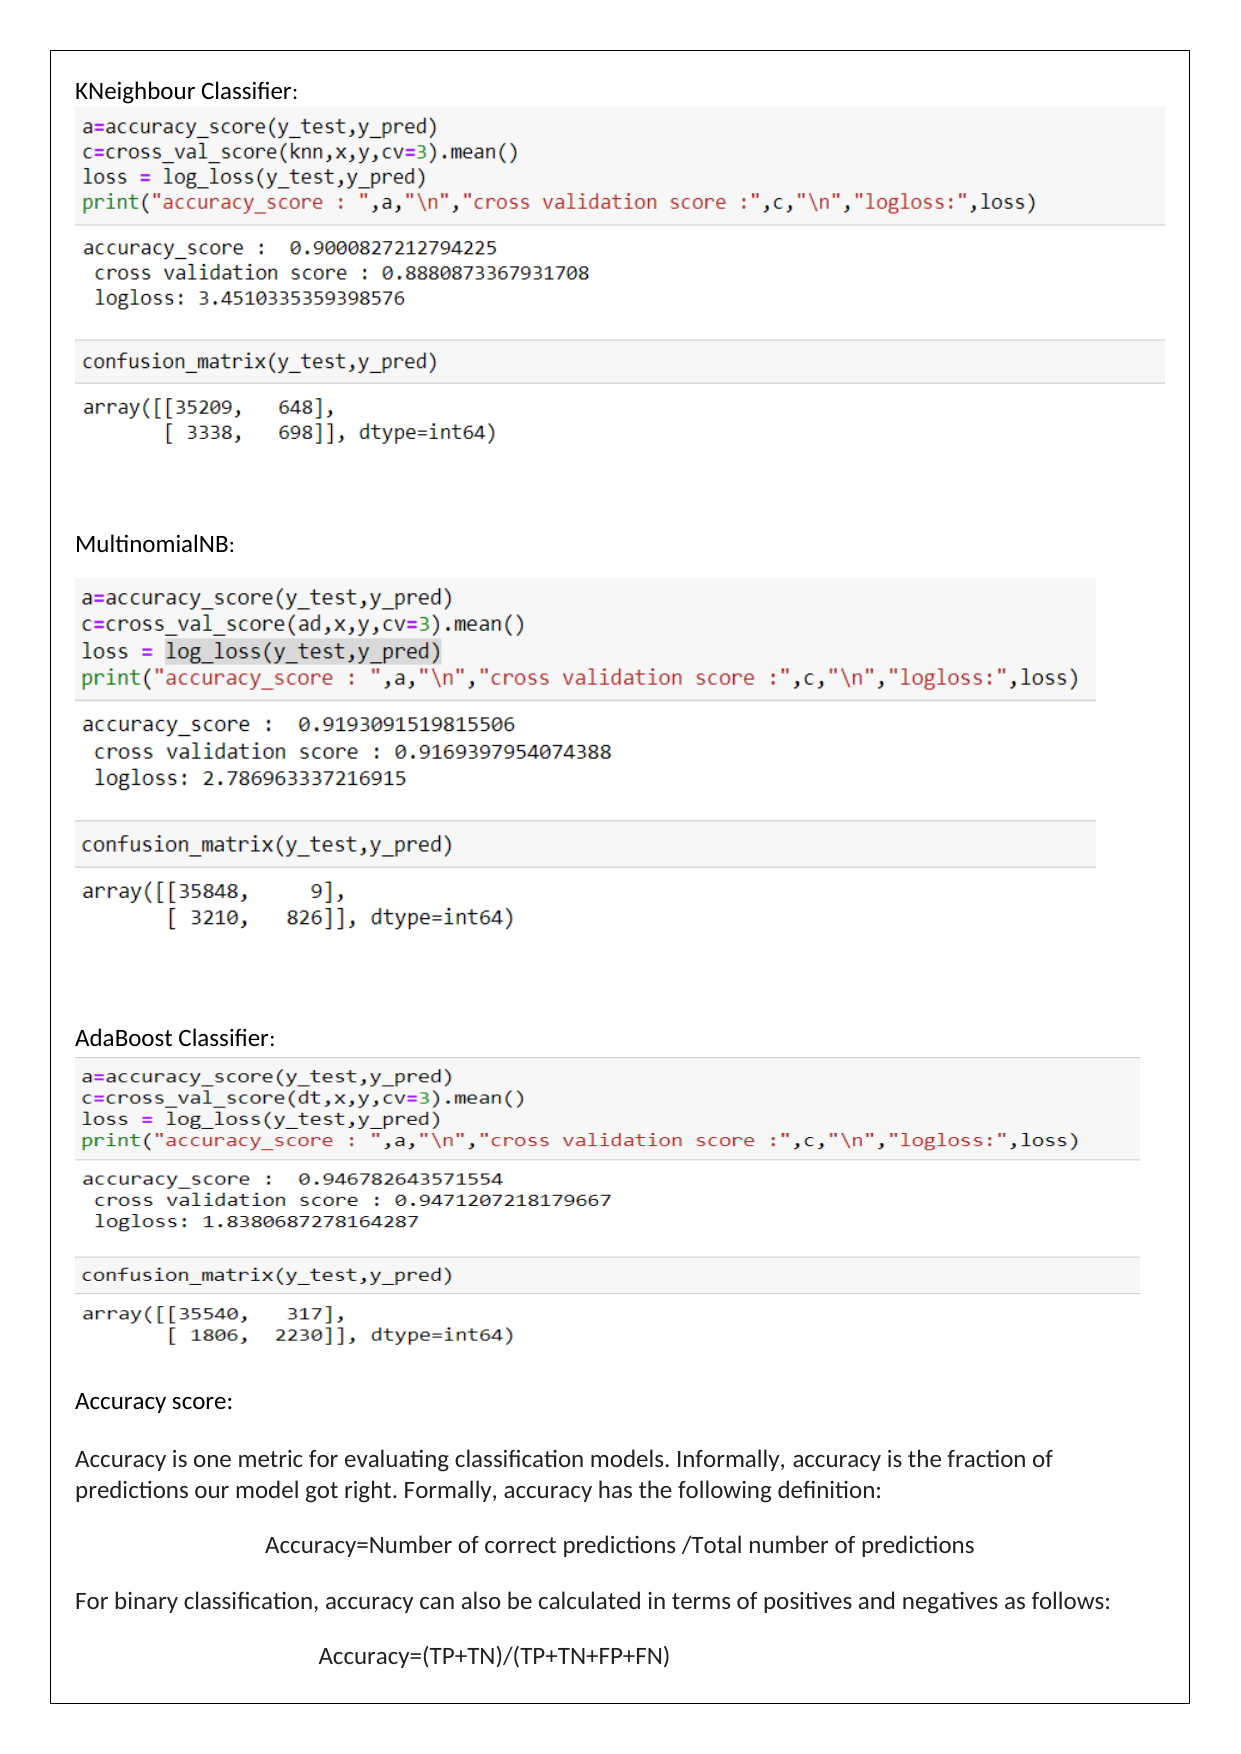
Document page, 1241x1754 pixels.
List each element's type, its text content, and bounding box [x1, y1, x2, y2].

text KNeighbour Classifier: [75, 75, 1165, 107]
text Accuracy is one metric for evaluating classification models. Informally, accuracy is the fraction of predictions our model got right. Formally, accuracy has the following definition: [75, 1443, 1165, 1504]
picture [75, 1055, 1140, 1367]
text Accuracy=Number of correct predictions /Total number of predictions [75, 1529, 1165, 1560]
picture [75, 578, 1097, 957]
picture [75, 107, 1166, 463]
text For binary classification, accuracy can also be calculated in terms of positives and negatives as follows: [75, 1585, 1165, 1615]
text Accuracy score: [75, 1385, 1165, 1416]
text Accuracy=(TP+TN)/(TP+TN+FP+FN) [75, 1640, 1165, 1671]
text MultinomialNB: [75, 528, 1165, 559]
